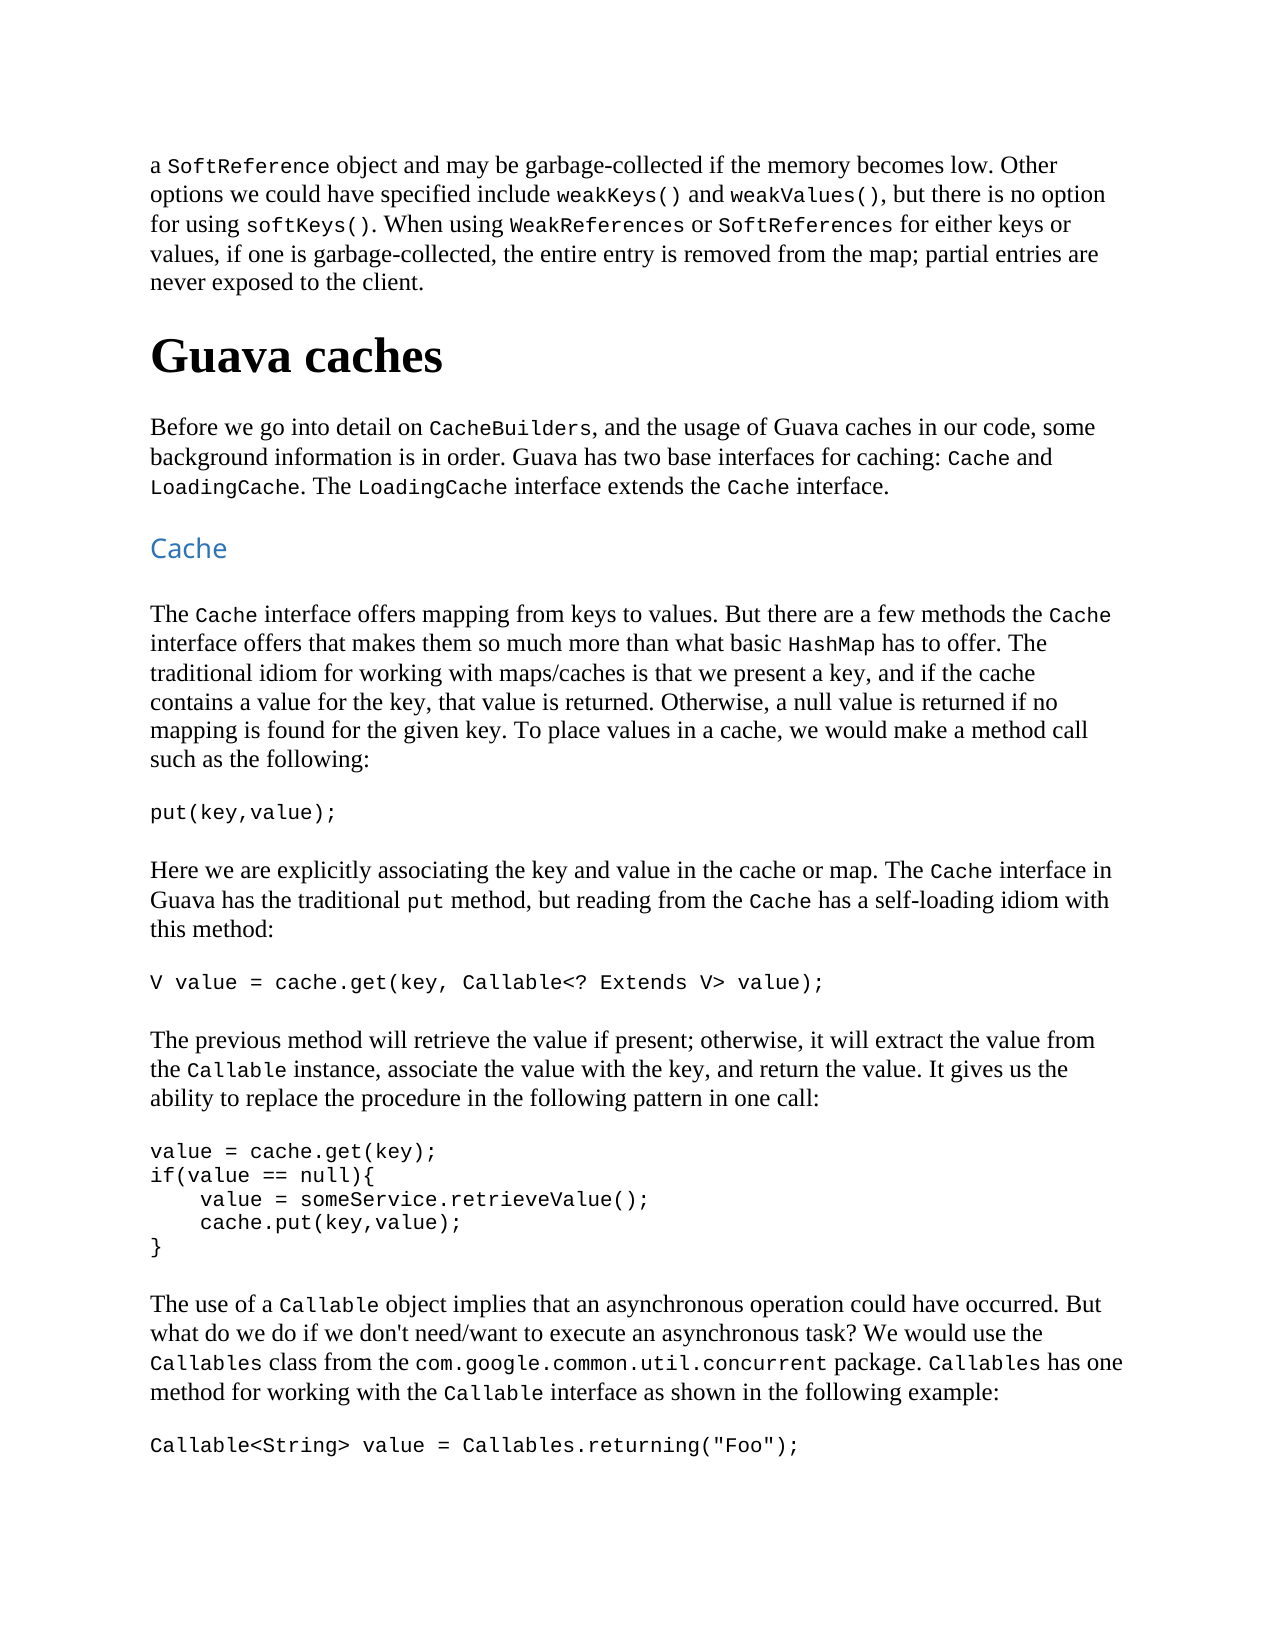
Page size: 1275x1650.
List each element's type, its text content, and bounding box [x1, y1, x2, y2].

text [150, 150, 1125, 296]
text Here we are explicitly associating the key and value in the cache or map. The Cache interface in Guava has the traditional put method, but reading from the Cache has a self-loading idiom with this method: [150, 855, 1125, 943]
text V value = cache.get(key, Callable<? Extends V> value); [150, 972, 1125, 996]
text The previous method will retrieve the value if present; otherwise, it will extract the value from the Callable instance, associate the value with the key, and return the value. It gives us the ability to replace the procedure in the following pattern in one call: [150, 1025, 1125, 1112]
text The use of a Callable object implies that an asynchronous operation could have occurred. But what do we do if we don't need/want to execute an asynchronous task? We would use the Callables class from the com.google.common.util.concurrent package. Callables has one method for working with the Callable interface as shown in the following example: [150, 1289, 1125, 1406]
subtitle Cache [150, 530, 1125, 567]
text The Cache interface offers mapping from keys to values. But there are a few methods the Cache interface offers that makes them so much more than what basic HashMap has to offer. The traditional idiom for working with maps/caches is that we present a key, and if the cache contains a value for the key, that value is returned. Otherwise, a null value is returned if no mapping is found for the given key. To place values in a cache, we would make a method call such as the following: [150, 599, 1125, 773]
text value = cache.get(key); [150, 1141, 1125, 1165]
text Before we go into detail on CacheBuilders, and the usage of Guava caches in our code, some background information is in order. Guava has two base interfaces for caching: Cache and LoadingCache. The LoadingCache interface extends the Cache interface. [150, 412, 1125, 501]
text } [150, 1236, 1125, 1259]
text Callable<String> value = Callables.returning("Foo"); [150, 1435, 1125, 1459]
subtitle Guava caches [150, 325, 1125, 383]
text if(value == null){ [150, 1165, 1125, 1188]
text put(key,value); [150, 802, 1125, 826]
text cache.put(key,value); [150, 1212, 1125, 1236]
text value = someService.retrieveValue(); [150, 1188, 1125, 1212]
